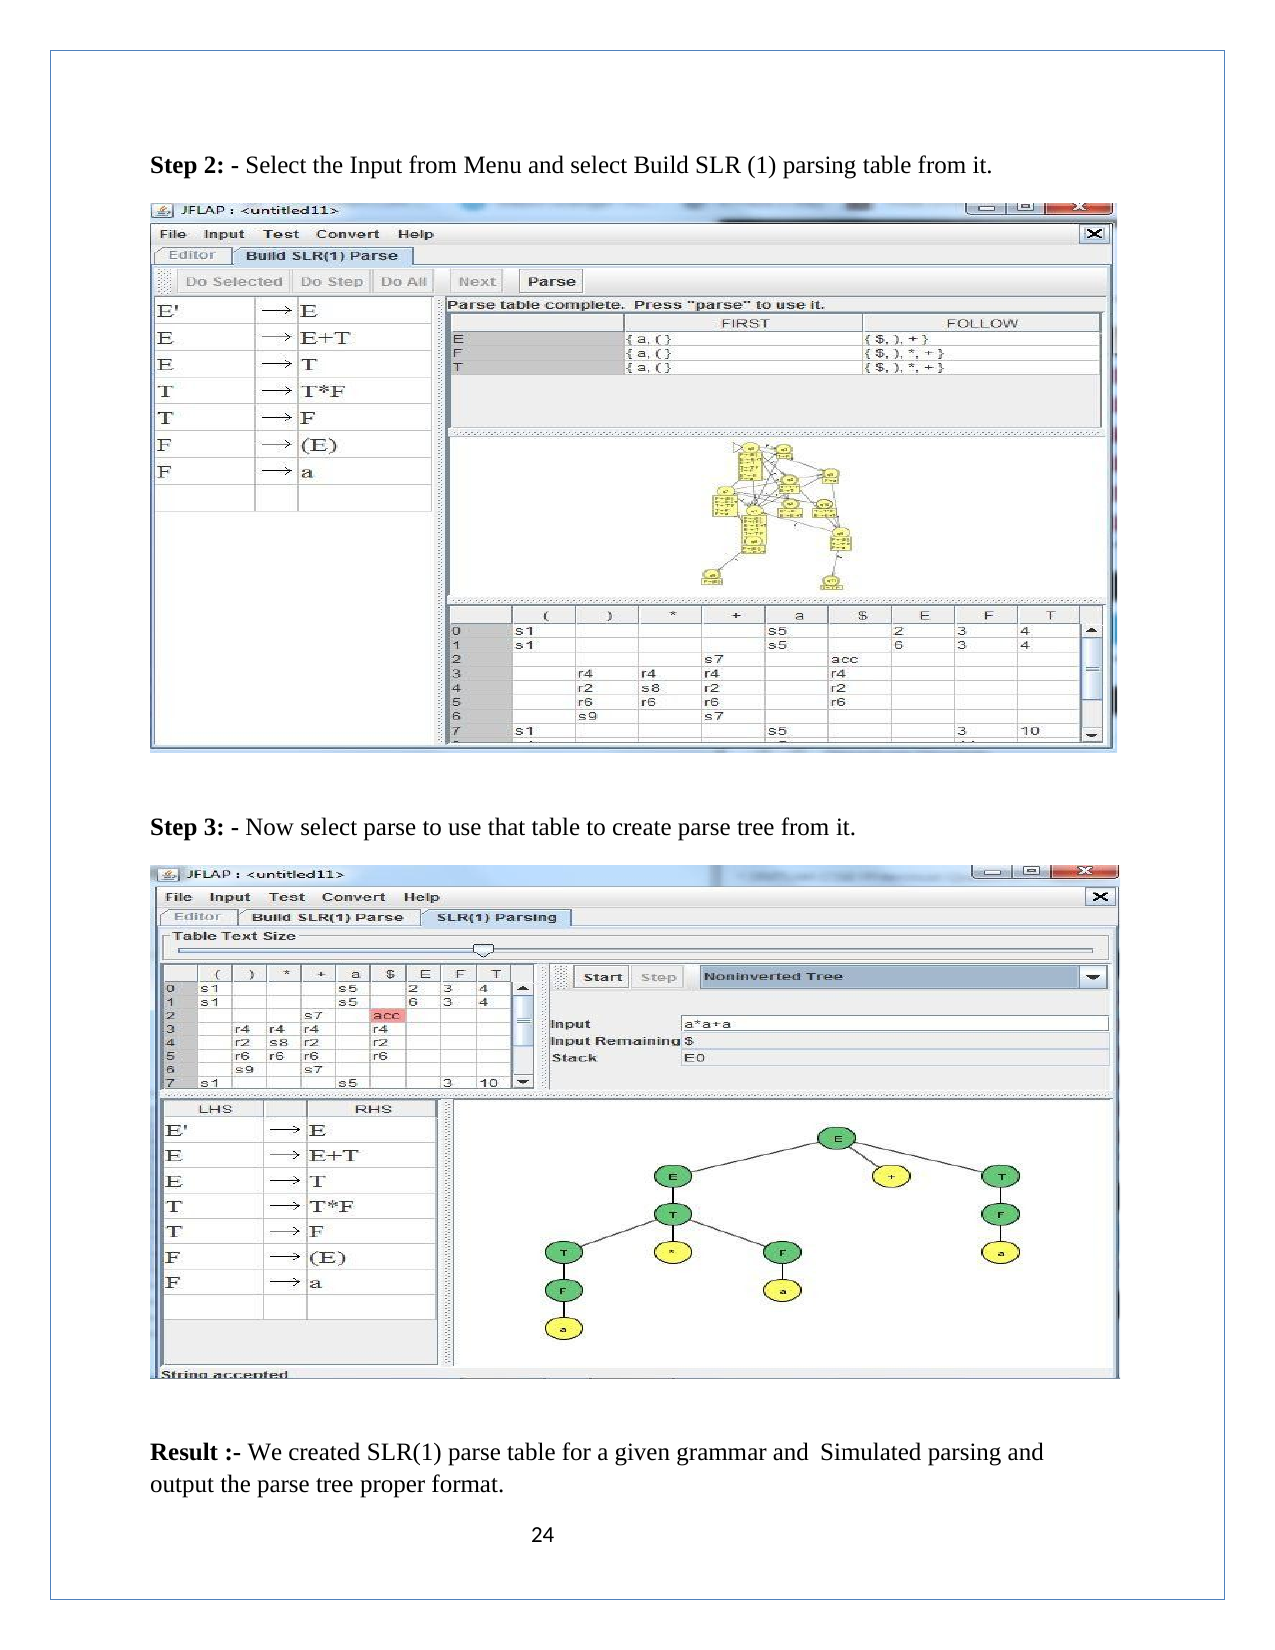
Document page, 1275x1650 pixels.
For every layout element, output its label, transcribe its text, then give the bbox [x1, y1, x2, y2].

picture [150, 865, 1121, 1379]
text Step 2: - Select the Input from Menu and select Build SLR (1) parsing table from it. [150, 150, 1167, 178]
text Step 3: - Now select parse to use that table to create parse tree from it. [150, 812, 1167, 840]
picture [150, 203, 1118, 753]
text Result :- We created SLR(1) parse table for a given grammar and Simulated parsing and output the parse tree proper format. [150, 1437, 1104, 1498]
